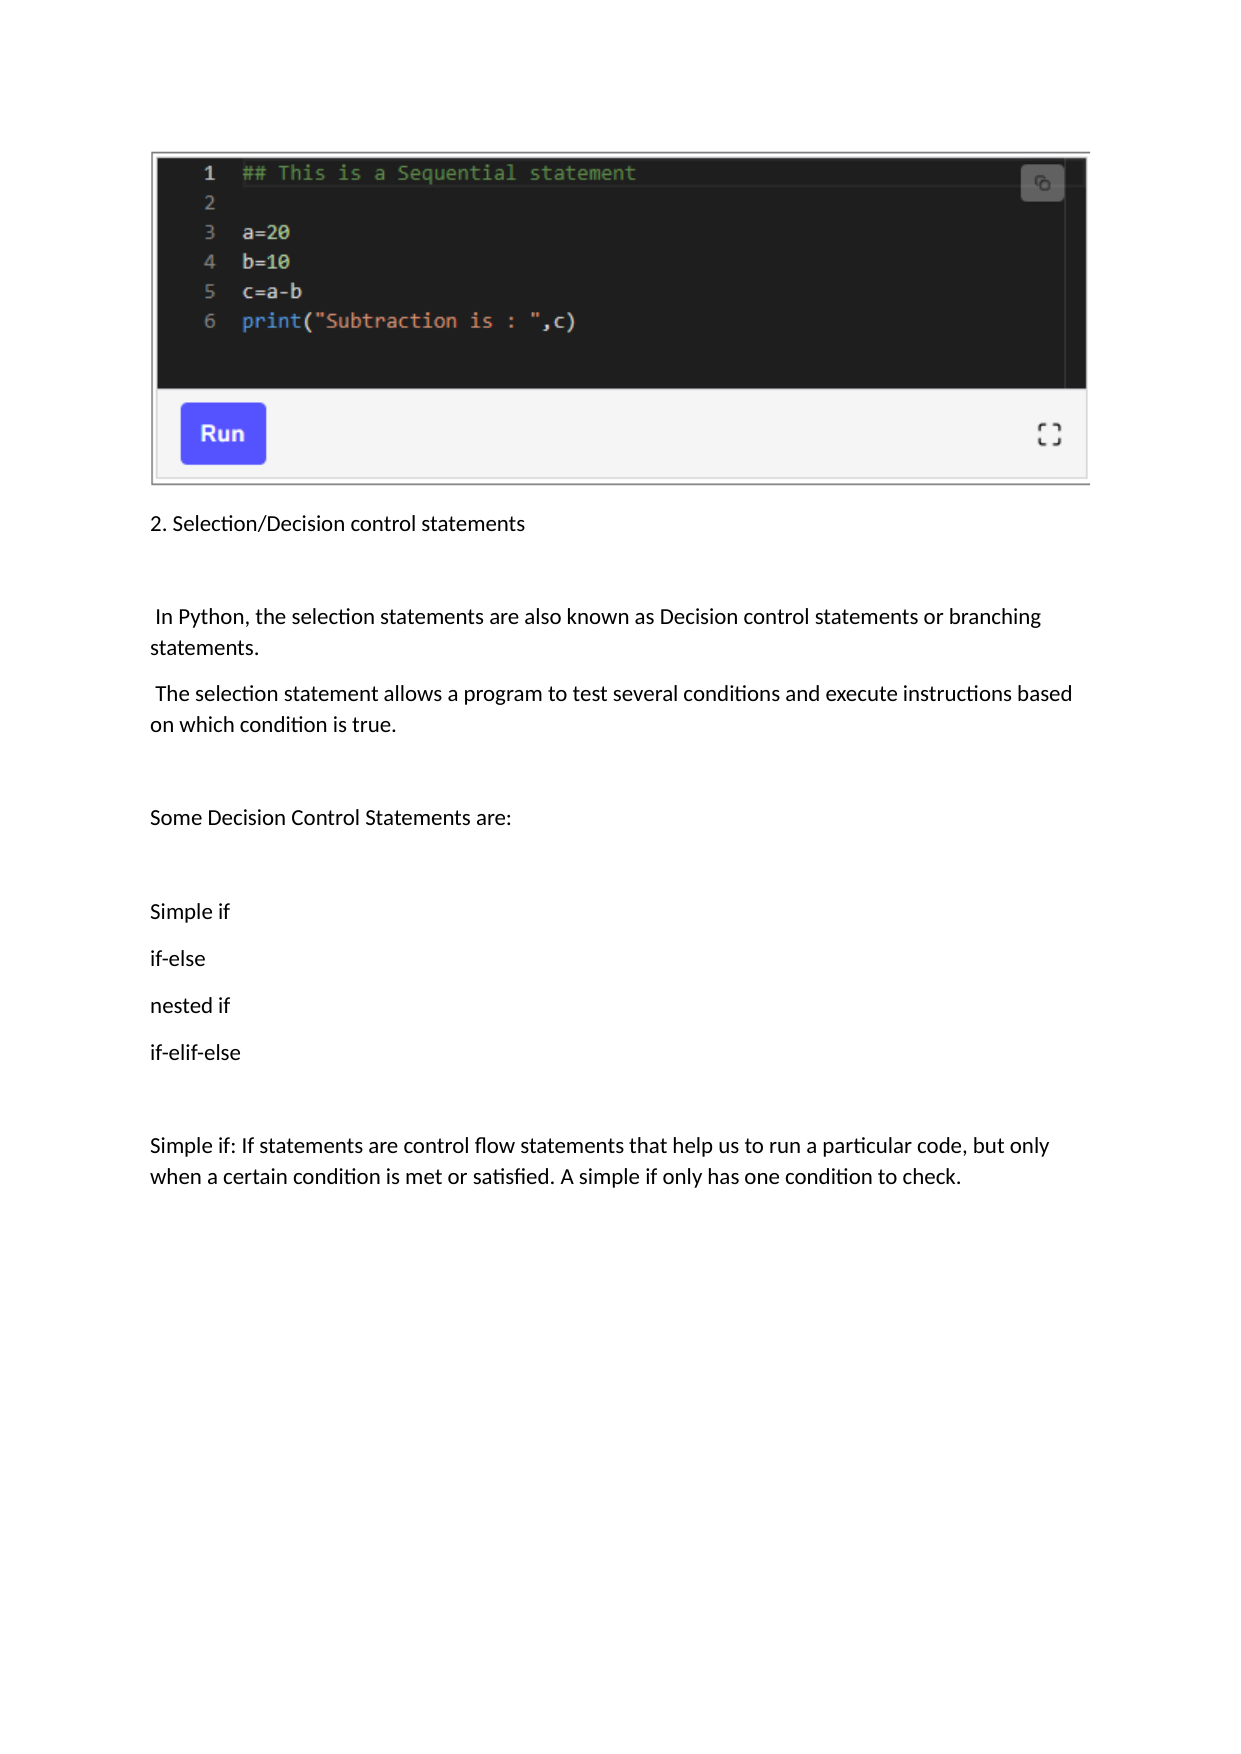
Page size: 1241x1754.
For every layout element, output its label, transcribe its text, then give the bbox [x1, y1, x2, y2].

text if-else [150, 944, 1090, 972]
text 2. Selection/Decision control statements [150, 509, 1090, 537]
text if-elif-else [150, 1038, 1090, 1066]
text The selection statement allows a program to test several conditions and execute instructions based on which condition is true. [150, 679, 1090, 738]
text Some Decision Control Statements are: [150, 803, 1090, 831]
picture [150, 150, 1091, 490]
text Simple if [150, 897, 1090, 925]
text nested if [150, 991, 1090, 1019]
text Simple if: If statements are control flow statements that help us to run a particular code, but only when a certain condition is met or satisfied. A simple if only has one condition to check. [150, 1132, 1090, 1190]
text In Python, the selection statements are also known as Decision control statements or branching statements. [150, 602, 1090, 661]
